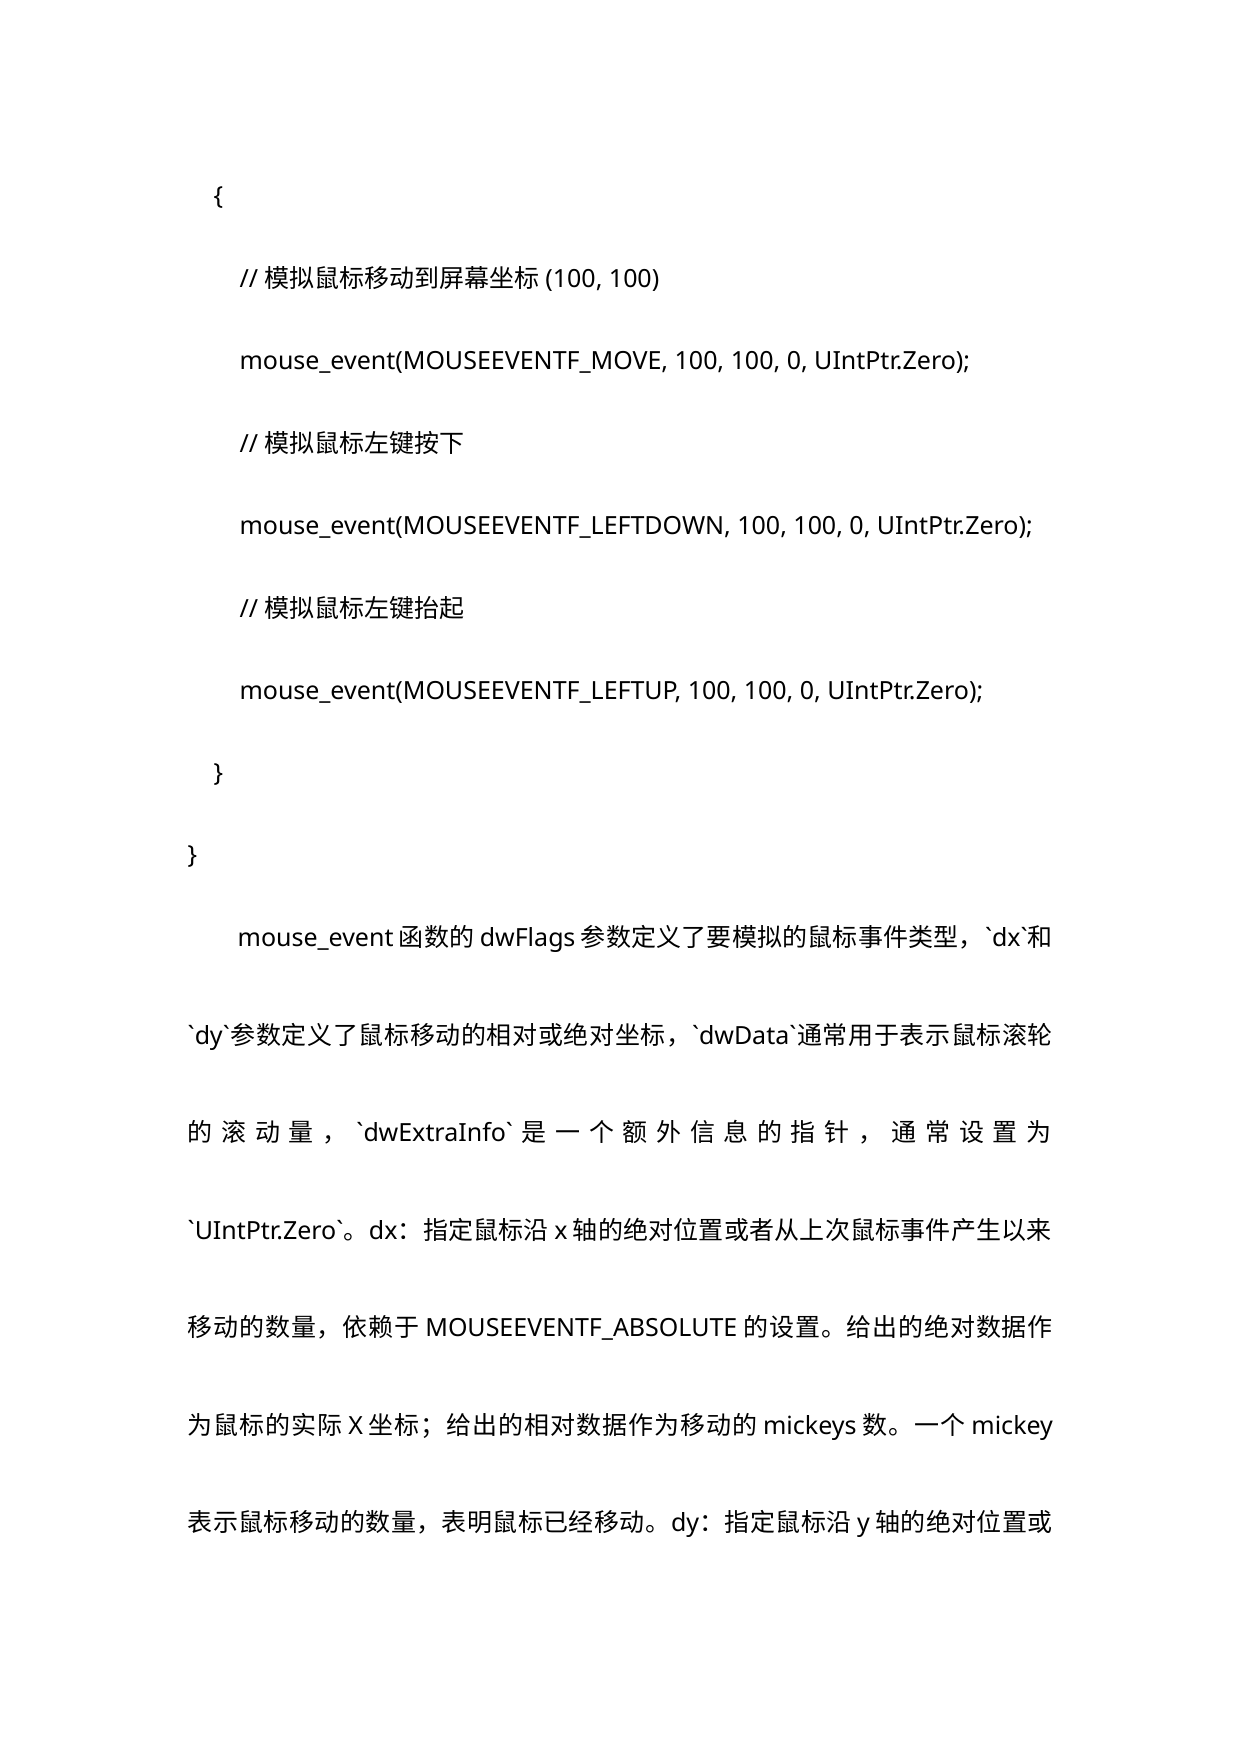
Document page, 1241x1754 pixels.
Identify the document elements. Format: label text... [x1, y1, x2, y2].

text } [187, 739, 1053, 804]
text // 模拟鼠标左键抬起 [187, 574, 1053, 639]
text { [187, 162, 1053, 227]
text } [187, 821, 1053, 886]
text mouse_event(MOUSEEVENTF_LEFTDOWN, 100, 100, 0, UIntPtr.Zero); [187, 492, 1053, 557]
text // 模拟鼠标移动到屏幕坐标 (100, 100) [187, 244, 1053, 309]
text mouse_event(MOUSEEVENTF_MOVE, 100, 100, 0, UIntPtr.Zero); [187, 327, 1053, 392]
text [187, 903, 1053, 1553]
text // 模拟鼠标左键按下 [187, 409, 1053, 474]
text mouse_event(MOUSEEVENTF_LEFTUP, 100, 100, 0, UIntPtr.Zero); [187, 657, 1053, 722]
